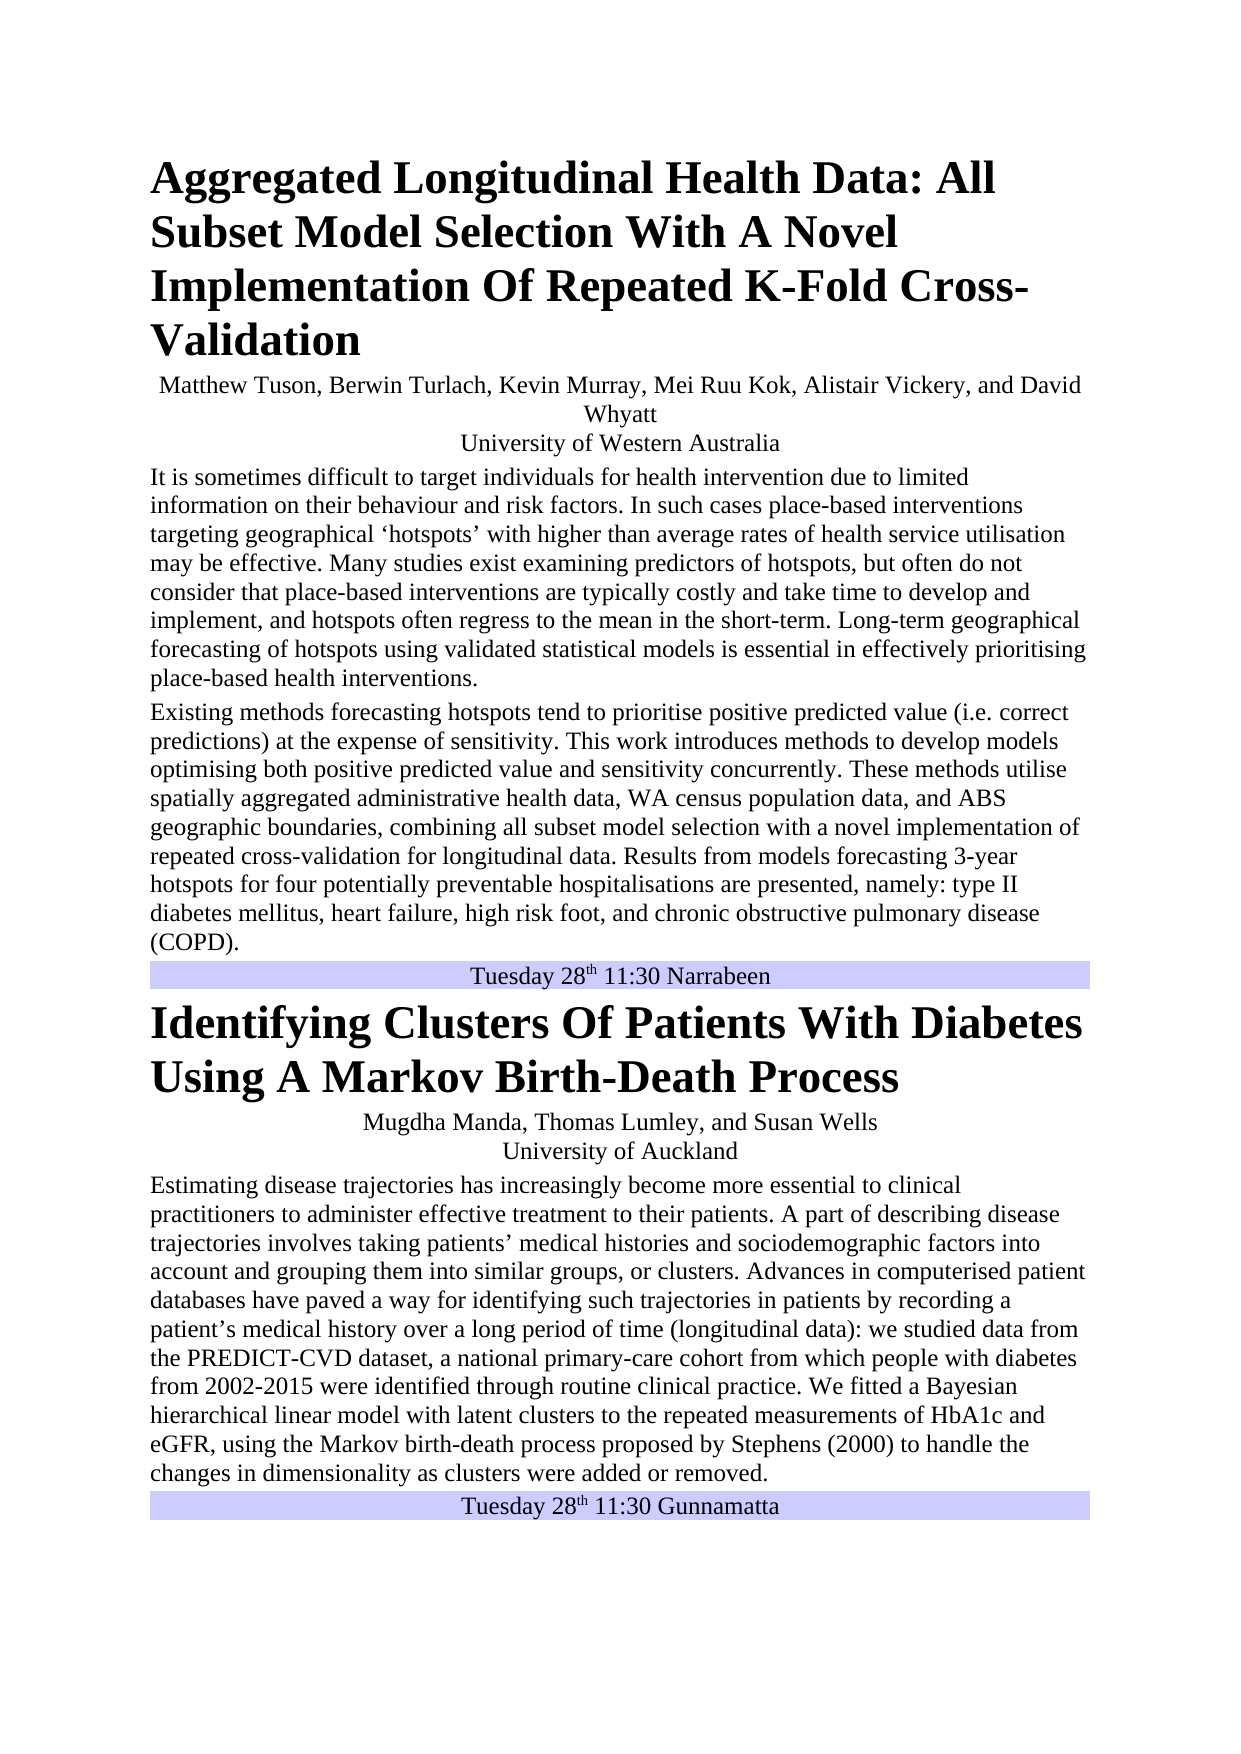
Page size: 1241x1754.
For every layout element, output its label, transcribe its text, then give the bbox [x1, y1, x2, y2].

text Tuesday 28th 11:30 Narrabeen [150, 961, 1090, 989]
text Estimating disease trajectories has increasingly become more essential to clinical practitioners to administer effective treatment to their patients. A part of describing disease trajectories involves taking patients’ medical histories and sociodemographic factors into account and grouping them into similar groups, or clusters. Advances in computerised patient databases have paved a way for identifying such trajectories in patients by recording a patient’s medical history over a long period of time (longitudinal data): we studied data from the PREDICT-CVD dataset, a national primary-care cohort from which people with diabetes from 2002-2015 were identified through routine clinical practice. We fitted a Bayesian hierarchical linear model with latent clusters to the repeated measurements of HbA1c and eGFR, using the Markov birth-death process proposed by Stephens (2000) to handle the changes in dimensionality as clusters were added or removed. [150, 1170, 1090, 1486]
subtitle Identifying Clusters Of Patients With Diabetes Using A Markov Birth-Death Process [150, 995, 1090, 1102]
text It is sometimes difficult to target individuals for health intervention due to limited information on their behaviour and risk factors. In such cases place-based interventions targeting geographical ‘hotspots’ with higher than average rates of health service utilisation may be effective. Many studies exist examining predictors of hotspots, but often do not consider that place-based interventions are typically costly and take time to develop and implement, and hotspots often regress to the mean in the short-term. Long-term geographical forecasting of hotspots using validated statistical models is essential in effectively prioritising place-based health interventions. [150, 462, 1090, 692]
text Existing methods forecasting hotspots tend to prioritise positive predicted value (i.e. correct predictions) at the expense of sensitivity. This work introduces methods to develop models optimising both positive predicted value and sensitivity concurrently. These methods utilise spatially aggregated administrative health data, WA census population data, and ABS geographic boundaries, combining all subset model selection with a novel implementation of repeated cross-validation for longitudinal data. Results from models forecasting 3-year hotspots for four potentially preventable hospitalisations are presented, namely: type II diabetes mellitus, heart failure, high risk foot, and chronic obstructive pulmonary disease (COPD). [150, 697, 1090, 956]
text Matthew Tuson, Berwin Turlach, Kevin Murray, Mei Ruu Kok, Alistair Vickery, and David Whyatt University of Western Australia [150, 371, 1090, 457]
text Mugdha Manda, Thomas Lumley, and Susan Wells University of Auckland [150, 1107, 1090, 1165]
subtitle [150, 150, 1090, 365]
text Tuesday 28th 11:30 Gunnamatta [150, 1491, 1090, 1520]
